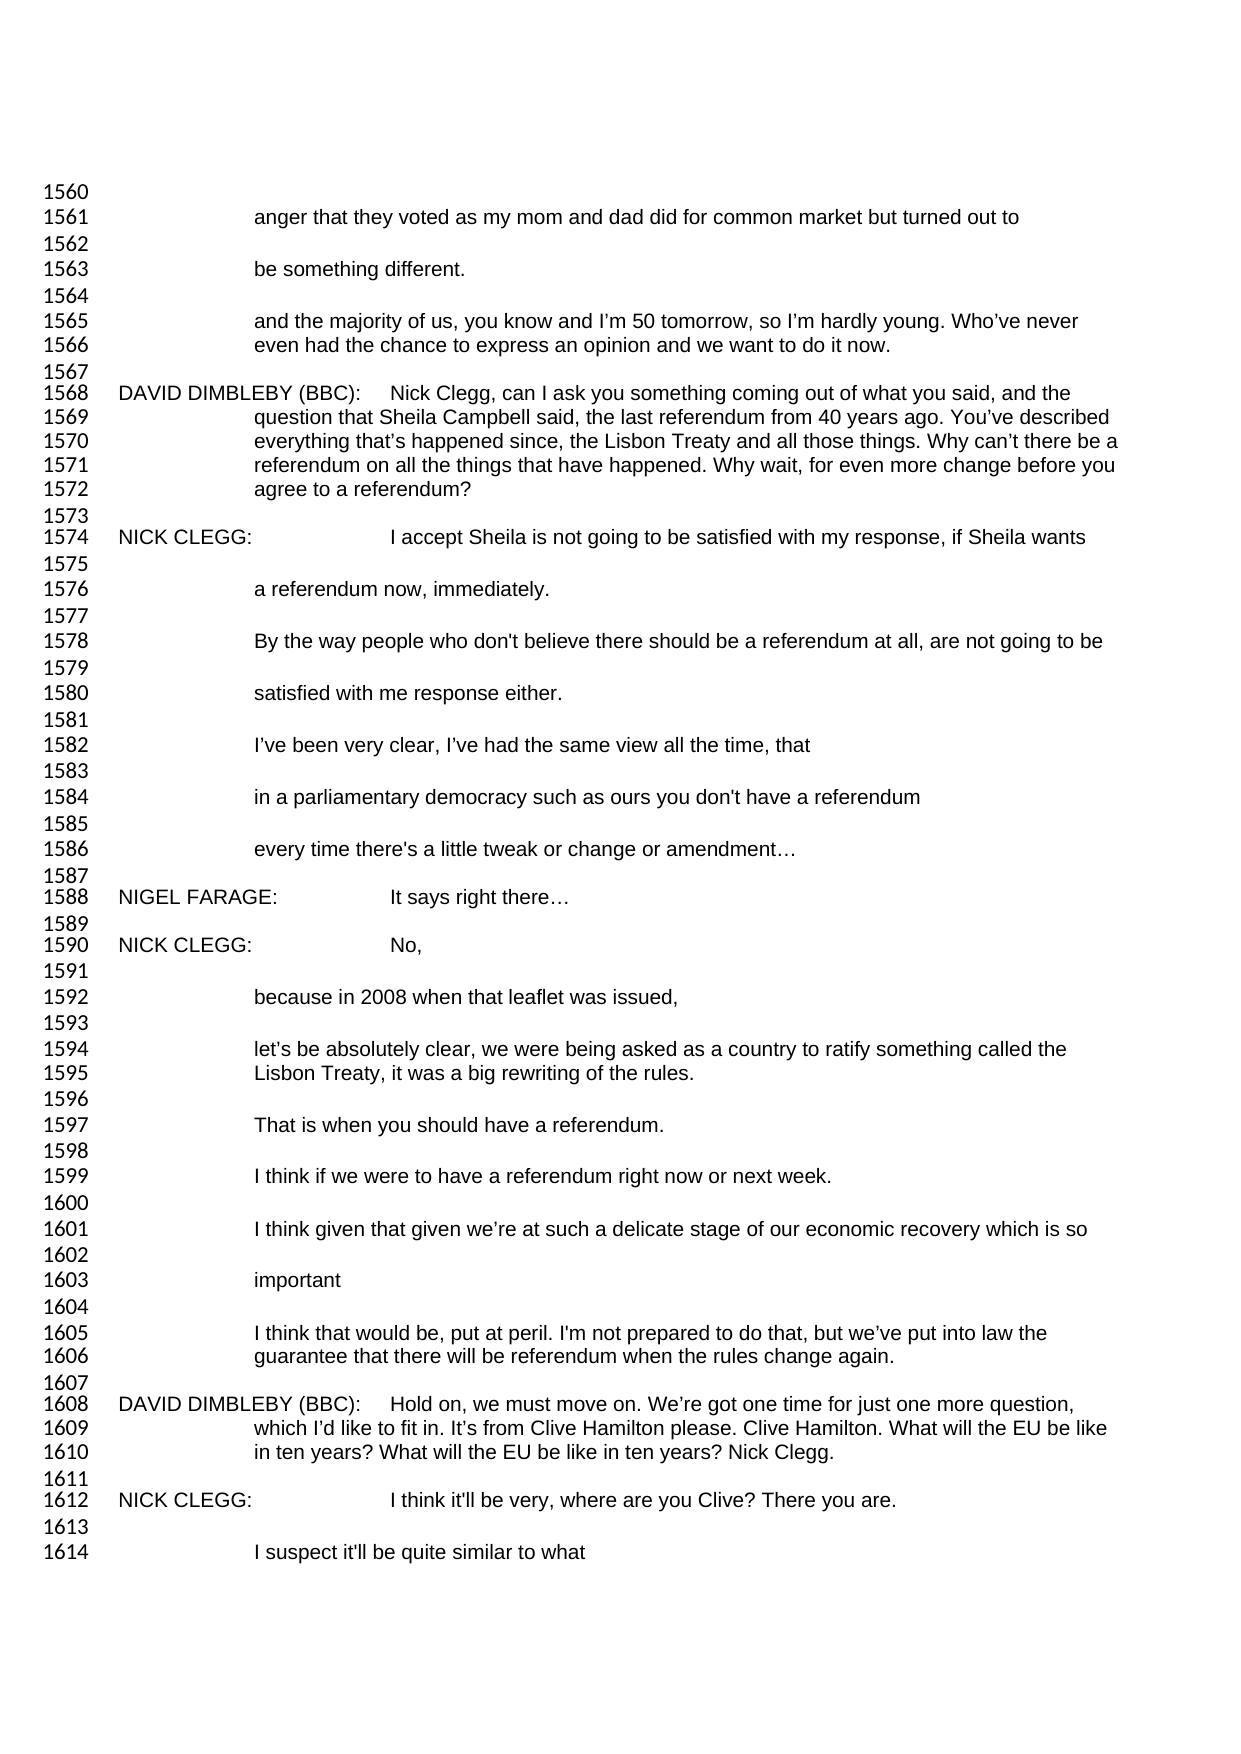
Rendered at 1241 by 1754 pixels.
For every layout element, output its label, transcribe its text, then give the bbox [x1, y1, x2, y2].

text I suspect it'll be quite similar to what [254, 1540, 1122, 1564]
text NICK CLEGG: No, [118, 932, 1122, 956]
text be something different. [254, 257, 1122, 281]
text let’s be absolutely clear, we were being asked as a country to ratify something called the Lisbon Treaty, it was a big rewriting of the rules. [254, 1036, 1122, 1084]
text DAVID DIMBLEBY (BBC): Nick Clegg, can I ask you something coming out of what you said, and the question that Sheila Campbell said, the last referendum from 40 years ago. You’ve described everything that’s happened since, the Lisbon Treaty and all those things. Why can’t there be a referendum on all the things that have happened. Why wait, for even more change before you agree to a referendum? [118, 381, 1122, 501]
text I’ve been very clear, I’ve had the same view all the time, that [254, 733, 1122, 757]
text important [254, 1268, 1122, 1292]
text I think that would be, put at peril. I'm not prepared to do that, but we’ve put into law the guarantee that there will be referendum when the rules change again. [254, 1320, 1122, 1368]
text in a parliamentary democracy such as ours you don't have a referendum [254, 785, 1122, 809]
text I think given that given we’re at such a delicate stage of our economic recovery which is so [254, 1216, 1122, 1240]
text a referendum now, immediately. [254, 577, 1122, 601]
text By the way people who don't believe there should be a referendum at all, are not going to be [254, 629, 1122, 653]
text That is when you should have a referendum. [254, 1112, 1122, 1136]
text every time there's a little tweak or change or amendment… [254, 837, 1122, 861]
text anger that they voted as my mom and dad did for common market but turned out to [254, 205, 1122, 229]
text because in 2008 when that leaflet was issued, [254, 984, 1122, 1008]
text I think if we were to have a referendum right now or next week. [254, 1164, 1122, 1188]
text and the majority of us, you know and I’m 50 tomorrow, so I’m hardly young. Who’ve never even had the chance to express an opinion and we want to do it now. [254, 309, 1122, 357]
text DAVID DIMBLEBY (BBC): Hold on, we must move on. We’re got one time for just one more question, which I’d like to fit in. It’s from Clive Hamilton please. Clive Hamilton. What will the EU be like in ten years? What will the EU be like in ten years? Nick Clegg. [118, 1392, 1122, 1464]
text NICK CLEGG: I think it'll be very, where are you Clive? There you are. [118, 1488, 1122, 1512]
text satisfied with me response either. [254, 681, 1122, 705]
text NIGEL FARAGE: It says right there… [118, 884, 1122, 908]
text NICK CLEGG: I accept Sheila is not going to be satisfied with my response, if Sheila wants [118, 525, 1122, 549]
